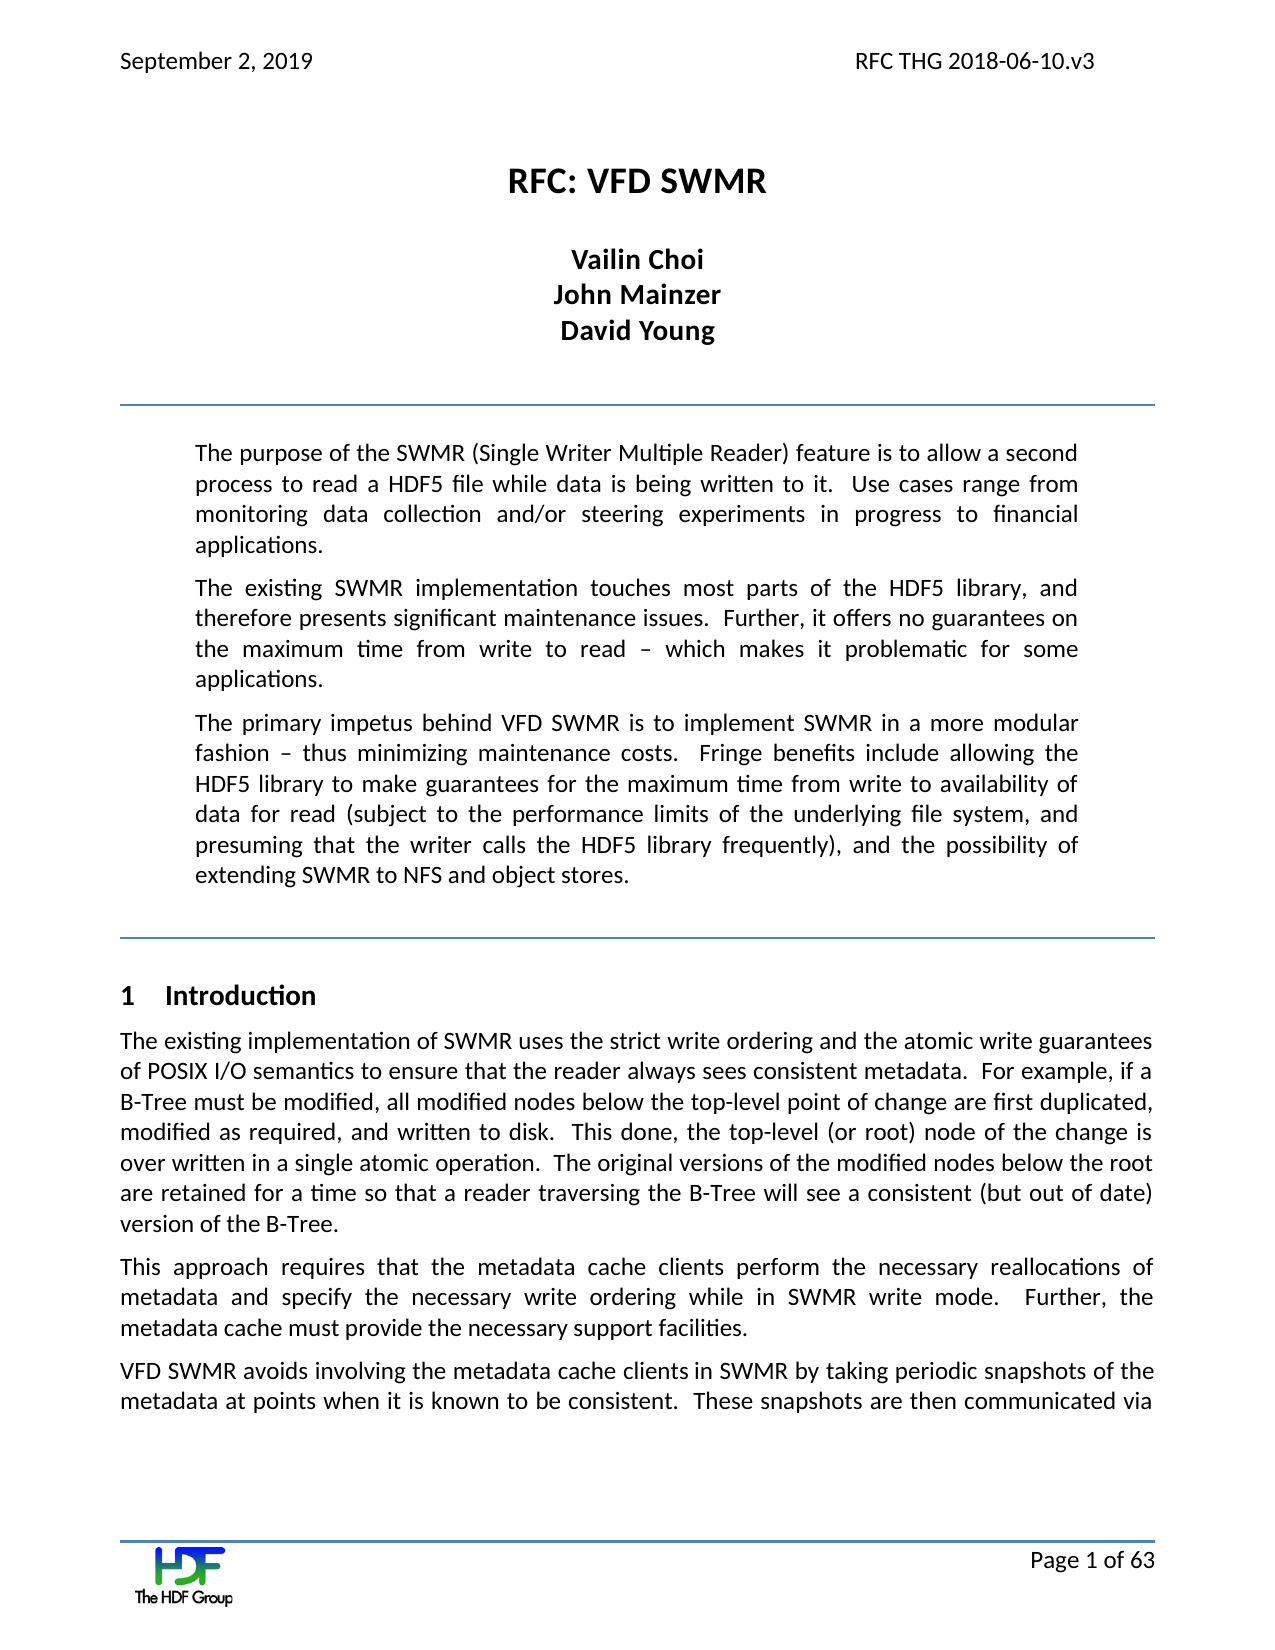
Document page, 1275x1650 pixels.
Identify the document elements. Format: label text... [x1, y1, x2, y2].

text The primary impetus behind VFD SWMR is to implement SWMR in a more modular fashion – thus minimizing maintenance costs. Fringe benefits include allowing the HDF5 library to make guarantees for the maximum time from write to availability of data for read (subject to the performance limits of the underlying file system, and presuming that the writer calls the HDF5 library frequently), and the possibility of extending SWMR to NFS and object stores. [195, 707, 1080, 890]
text The purpose of the SWMR (Single Writer Multiple Reader) feature is to allow a second process to read a HDF5 file while data is being written to it. Use cases range from monitoring data collection and/or steering experiments in progress to financial applications. [195, 437, 1080, 559]
text The existing SWMR implementation touches most parts of the HDF5 library, and therefore presents significant maintenance issues. Further, it offers no guarantees on the maximum time from write to read – which makes it problematic for some applications. [195, 572, 1080, 694]
text David Young [120, 312, 1155, 348]
text Vailin Choi [120, 241, 1155, 276]
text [120, 1355, 1155, 1416]
text This approach requires that the metadata cache clients perform the necessary reallocations of metadata and specify the necessary write ordering while in SWMR write mode. Further, the metadata cache must provide the necessary support facilities. [120, 1251, 1155, 1342]
text The existing implementation of SWMR uses the strict write ordering and the atomic write guarantees of POSIX I/O semantics to ensure that the reader always sees consistent metadata. For example, if a B-Tree must be modified, all modified nodes below the top-level point of change are first duplicated, modified as required, and written to disk. This done, the top-level (or root) node of the change is over written in a single atomic operation. The original versions of the modified nodes below the root are retained for a time so that a reader traversing the B-Tree will see a consistent (but out of date) version of the B-Tree. [120, 1025, 1155, 1238]
title RFC: VFD SWMR [120, 157, 1155, 203]
text John Mainzer [120, 276, 1155, 312]
subtitle Introduction [120, 977, 1155, 1012]
picture [135, 1547, 233, 1607]
